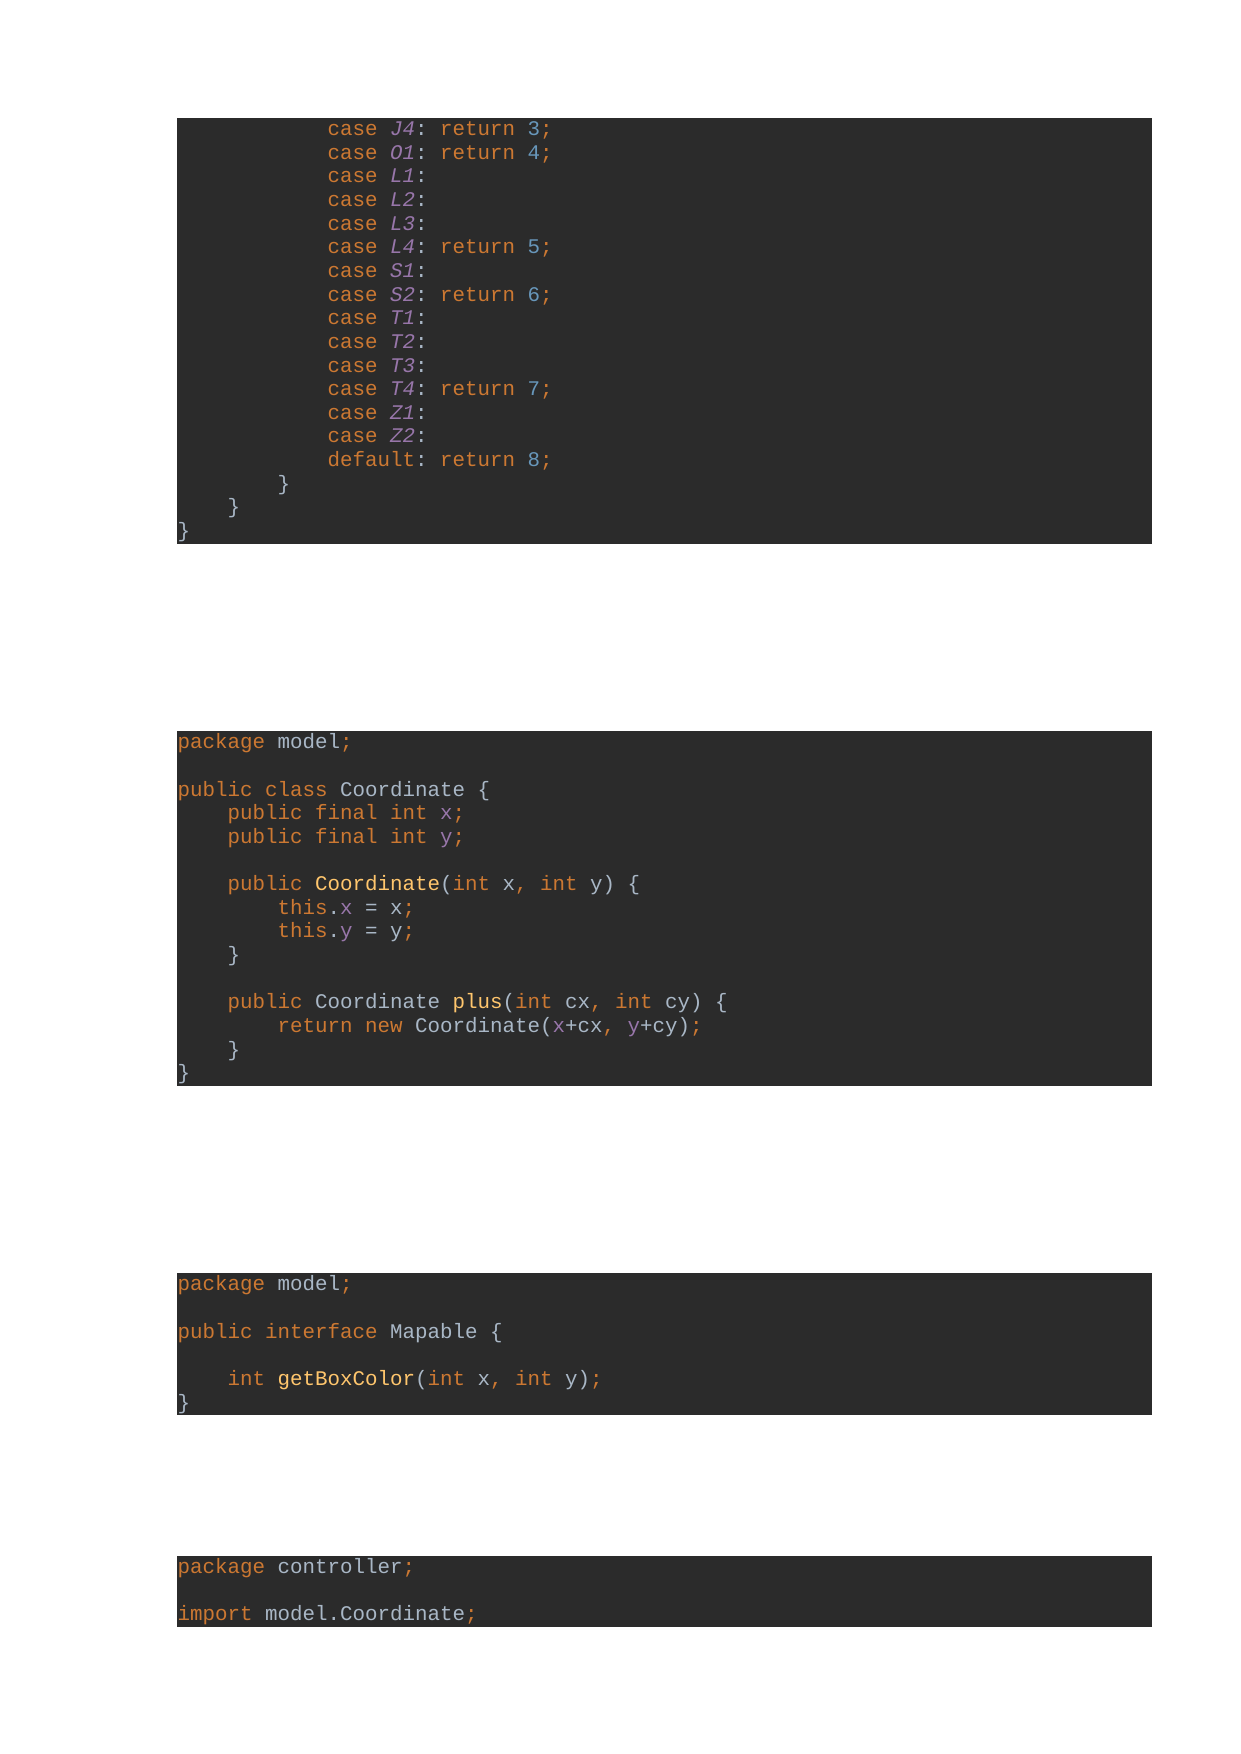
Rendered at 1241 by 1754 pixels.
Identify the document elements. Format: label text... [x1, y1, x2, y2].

text package model; public class Coordinate { public final int x; public final int y; public Coordinate(int x, int y) { this.x = x; this.y = y; } public Coordinate plus(int cx, int cy) { return new Coordinate(x+cx, y+cy); } } [177, 731, 1152, 1086]
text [177, 1556, 1152, 1627]
text package model; public interface Mapable { int getBoxColor(int x, int y); } [177, 1273, 1152, 1415]
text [177, 118, 1152, 544]
